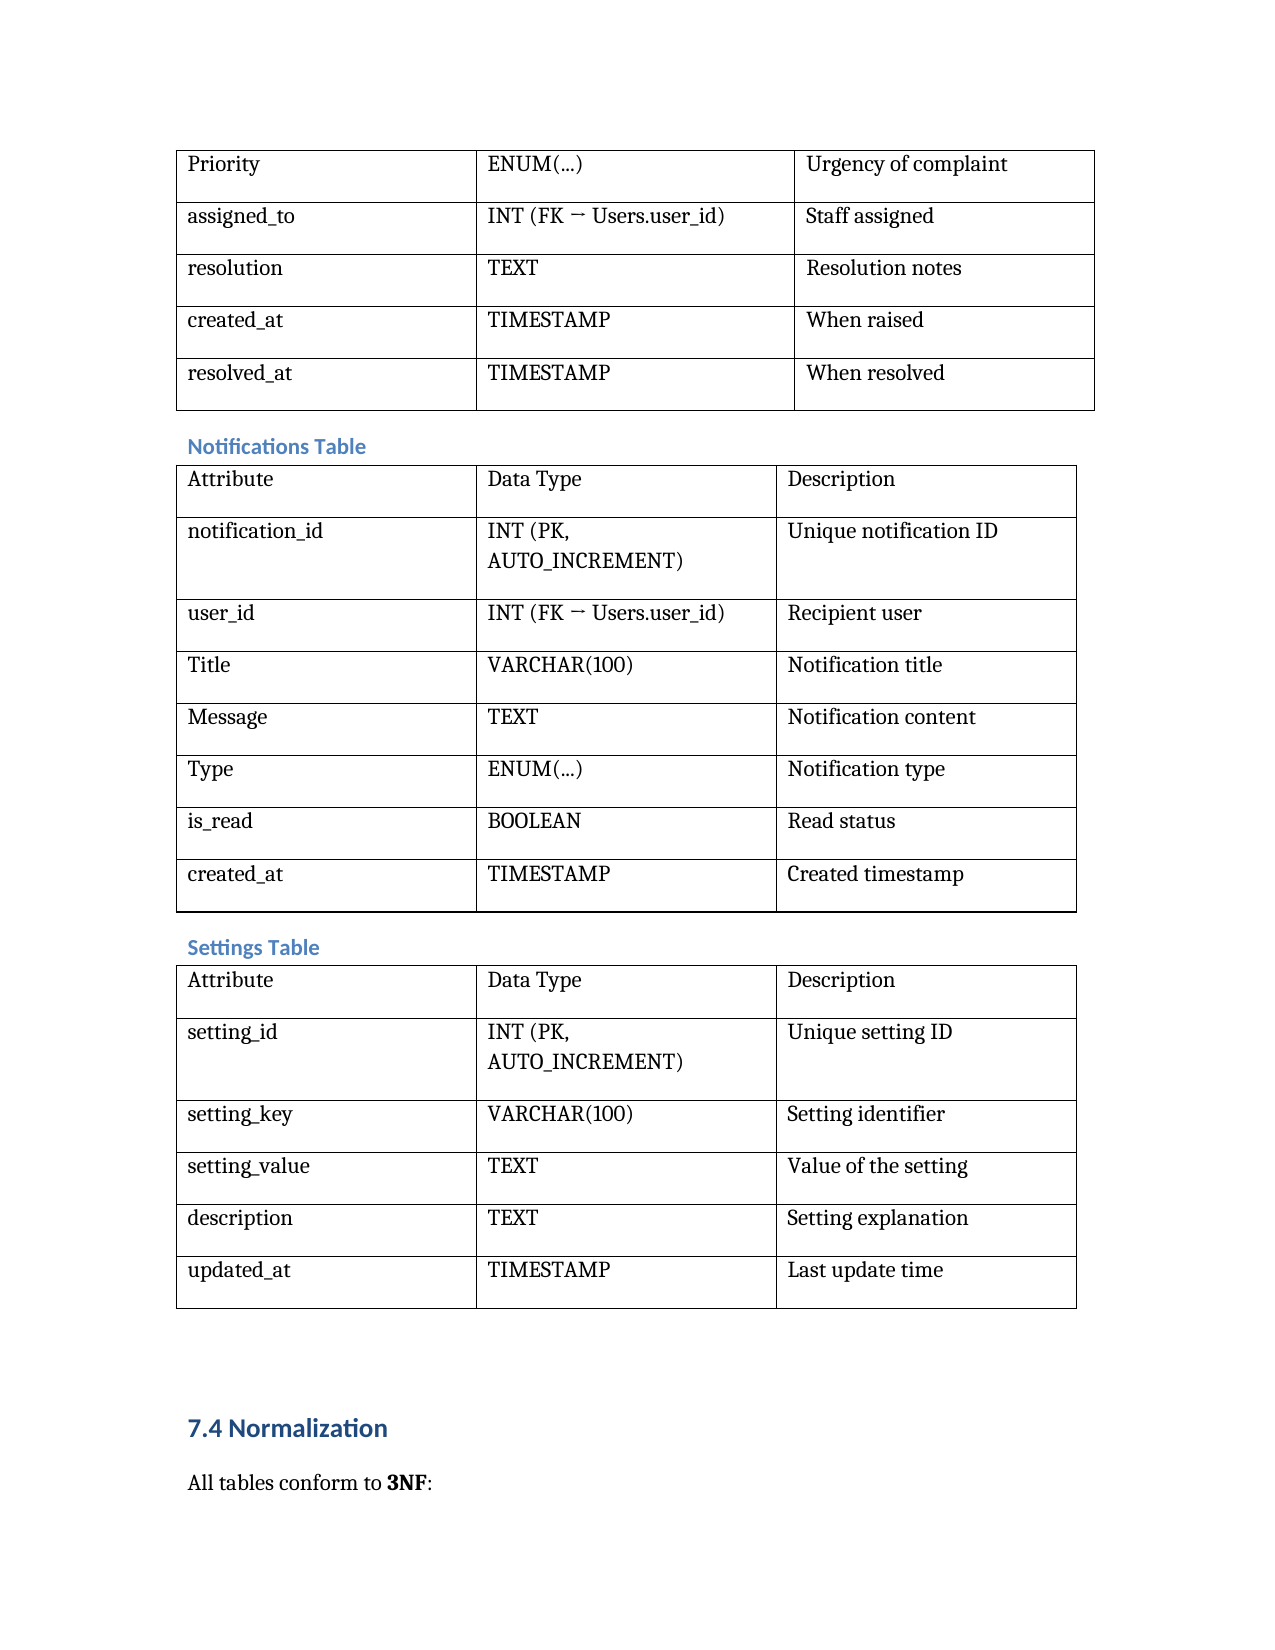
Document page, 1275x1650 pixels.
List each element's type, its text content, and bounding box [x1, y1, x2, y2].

table_cell Urgency of complaint [795, 151, 1094, 202]
table_header Description [777, 966, 1076, 1017]
table_cell TEXT [477, 255, 794, 306]
table_cell TEXT [477, 704, 776, 755]
table_cell Notification content [777, 704, 1076, 755]
table_cell Read status [777, 808, 1076, 859]
table_cell assigned_to [177, 203, 476, 254]
table_cell description [177, 1205, 476, 1256]
table_cell INT (PK, AUTO_INCREMENT) [477, 1019, 776, 1100]
table_cell TIMESTAMP [477, 359, 794, 410]
table_cell created_at [177, 307, 476, 358]
table_cell VARCHAR(100) [477, 1101, 776, 1152]
table_cell Message [177, 704, 476, 755]
table_cell setting_id [177, 1019, 476, 1100]
table_cell setting_value [177, 1153, 476, 1204]
table_cell Unique notification ID [777, 518, 1076, 599]
table_cell notification_id [177, 518, 476, 599]
table_header Attribute [177, 966, 476, 1017]
subtitle Settings Table [187, 933, 1087, 961]
text All tables conform to 3NF: [187, 1470, 1087, 1496]
table_cell Title [177, 652, 476, 703]
text 7.4 Normalization [187, 1411, 1087, 1444]
table_cell ENUM(...) [477, 756, 776, 807]
table_cell Notification title [777, 652, 1076, 703]
table_cell Last update time [777, 1257, 1076, 1308]
table_cell created_at [177, 860, 476, 911]
table_cell ENUM(...) [477, 151, 794, 202]
table_cell When resolved [795, 359, 1094, 410]
table_cell Type [177, 756, 476, 807]
table_cell INT (PK, AUTO_INCREMENT) [477, 518, 776, 599]
table_header Data Type [477, 966, 776, 1017]
table_cell resolution [177, 255, 476, 306]
table_cell INT (FK → Users.user_id) [477, 600, 776, 651]
table_cell Created timestamp [777, 860, 1076, 911]
table_cell Staff assigned [795, 203, 1094, 254]
table_cell VARCHAR(100) [477, 652, 776, 703]
table_cell Setting identifier [777, 1101, 1076, 1152]
table_cell user_id [177, 600, 476, 651]
table_cell resolved_at [177, 359, 476, 410]
table_cell Unique setting ID [777, 1019, 1076, 1100]
table_cell Recipient user [777, 600, 1076, 651]
table_cell TEXT [477, 1205, 776, 1256]
subtitle Notifications Table [187, 432, 1087, 460]
table_cell is_read [177, 808, 476, 859]
table_cell Notification type [777, 756, 1076, 807]
table_cell TIMESTAMP [477, 860, 776, 911]
table_cell Setting explanation [777, 1205, 1076, 1256]
table_cell Priority [177, 151, 476, 202]
table_cell Resolution notes [795, 255, 1094, 306]
table_cell TIMESTAMP [477, 307, 794, 358]
table_cell Value of the setting [777, 1153, 1076, 1204]
table_header Attribute [177, 466, 476, 517]
table_cell setting_key [177, 1101, 476, 1152]
table_cell INT (FK → Users.user_id) [477, 203, 794, 254]
table_cell updated_at [177, 1257, 476, 1308]
table_header Data Type [477, 466, 776, 517]
table_header Description [777, 466, 1076, 517]
table_cell TIMESTAMP [477, 1257, 776, 1308]
table_cell When raised [795, 307, 1094, 358]
table_cell TEXT [477, 1153, 776, 1204]
table_cell BOOLEAN [477, 808, 776, 859]
